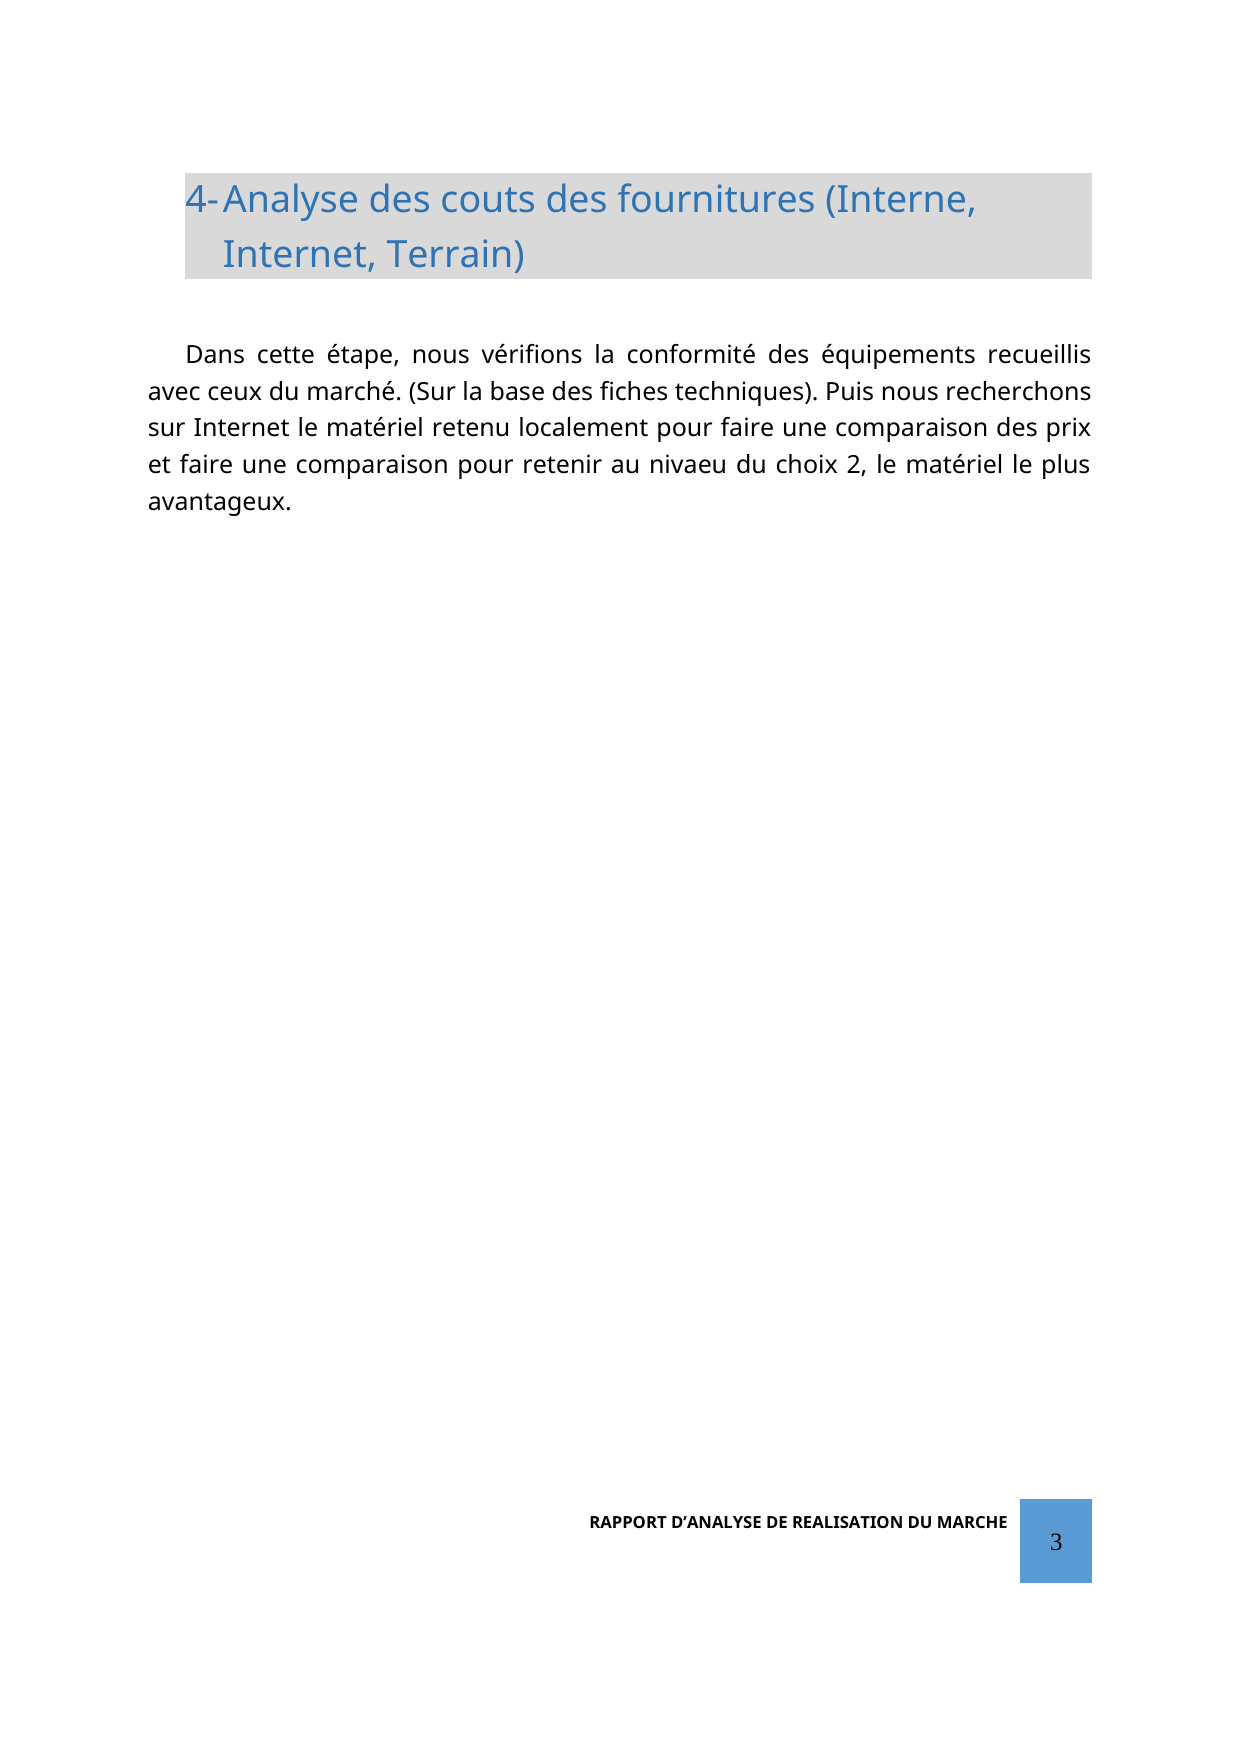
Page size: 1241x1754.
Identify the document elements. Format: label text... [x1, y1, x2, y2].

text Dans cette étape, nous vérifions la conformité des équipements recueillis avec ceux du marché. (Sur la base des fiches techniques). Puis nous recherchons sur Internet le matériel retenu localement pour faire une comparaison des prix et faire une comparaison pour retenir au nivaeu du choix 2, le matériel le plus avantageux. [148, 336, 1092, 517]
subtitle Analyse des couts des fournitures (Interne, Internet, Terrain) [185, 173, 1092, 279]
